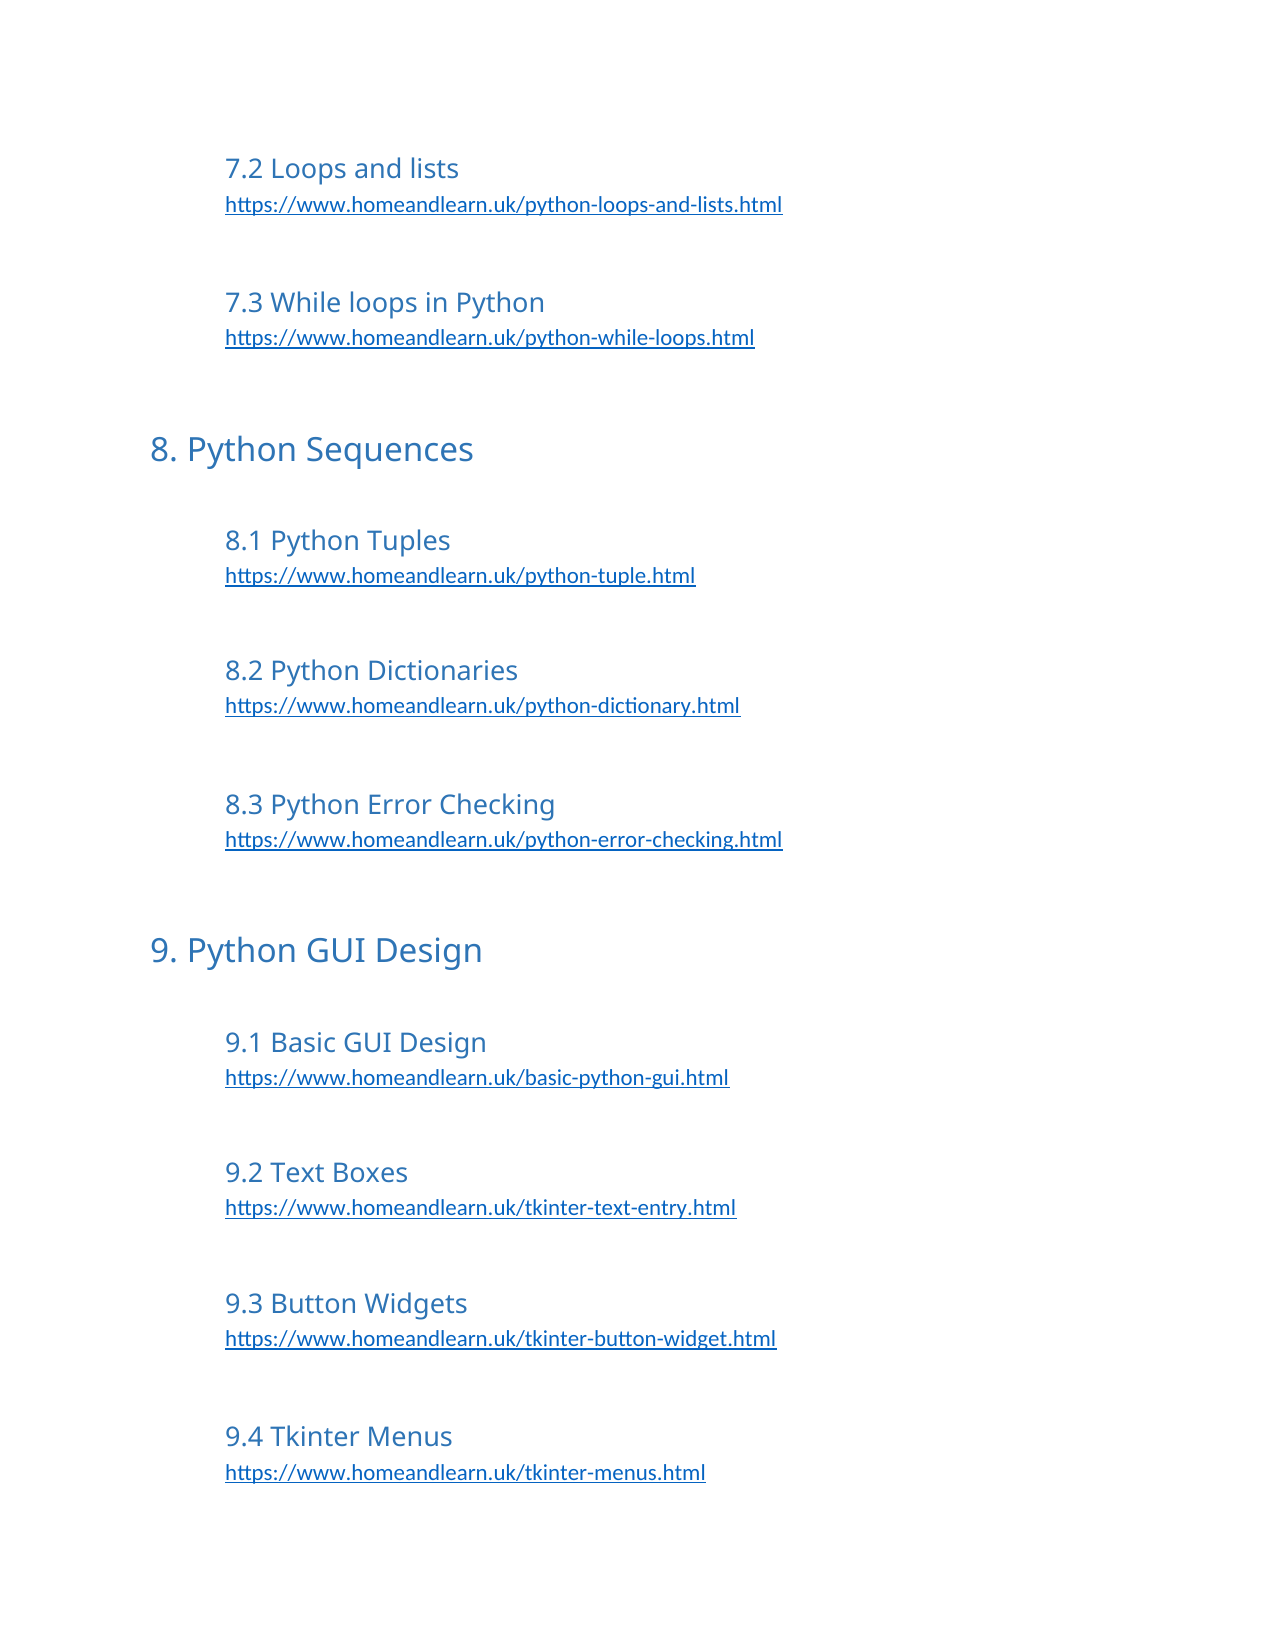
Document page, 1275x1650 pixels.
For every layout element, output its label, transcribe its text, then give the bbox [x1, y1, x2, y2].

text https://www.homeandlearn.uk/python-dictionary.html [225, 692, 1125, 720]
subtitle 9.2 Text Boxes [225, 1154, 1125, 1191]
subtitle 7.3 While loops in Python [225, 283, 1125, 320]
subtitle 9.4 Tkinter Menus [225, 1418, 1125, 1455]
subtitle 8.3 Python Error Checking [225, 785, 1125, 822]
subtitle 9. Python GUI Design [150, 927, 1125, 973]
subtitle 8.1 Python Tuples [225, 521, 1125, 558]
text https://www.homeandlearn.uk/python-while-loops.html [225, 323, 1125, 351]
subtitle 7.2 Loops and lists [225, 150, 1125, 187]
text https://www.homeandlearn.uk/tkinter-menus.html [225, 1458, 1125, 1486]
text https://www.homeandlearn.uk/tkinter-button-widget.html [225, 1324, 1125, 1352]
subtitle 9.3 Button Widgets [225, 1284, 1125, 1321]
subtitle 8. Python Sequences [150, 425, 1125, 471]
text https://www.homeandlearn.uk/python-loops-and-lists.html [225, 190, 1125, 218]
text https://www.homeandlearn.uk/tkinter-text-entry.html [225, 1193, 1125, 1222]
subtitle 9.1 Basic GUI Design [225, 1023, 1125, 1060]
text https://www.homeandlearn.uk/basic-python-gui.html [225, 1063, 1125, 1091]
text https://www.homeandlearn.uk/python-tuple.html [225, 561, 1125, 589]
text https://www.homeandlearn.uk/python-error-checking.html [225, 825, 1125, 853]
subtitle 8.2 Python Dictionaries [225, 652, 1125, 689]
